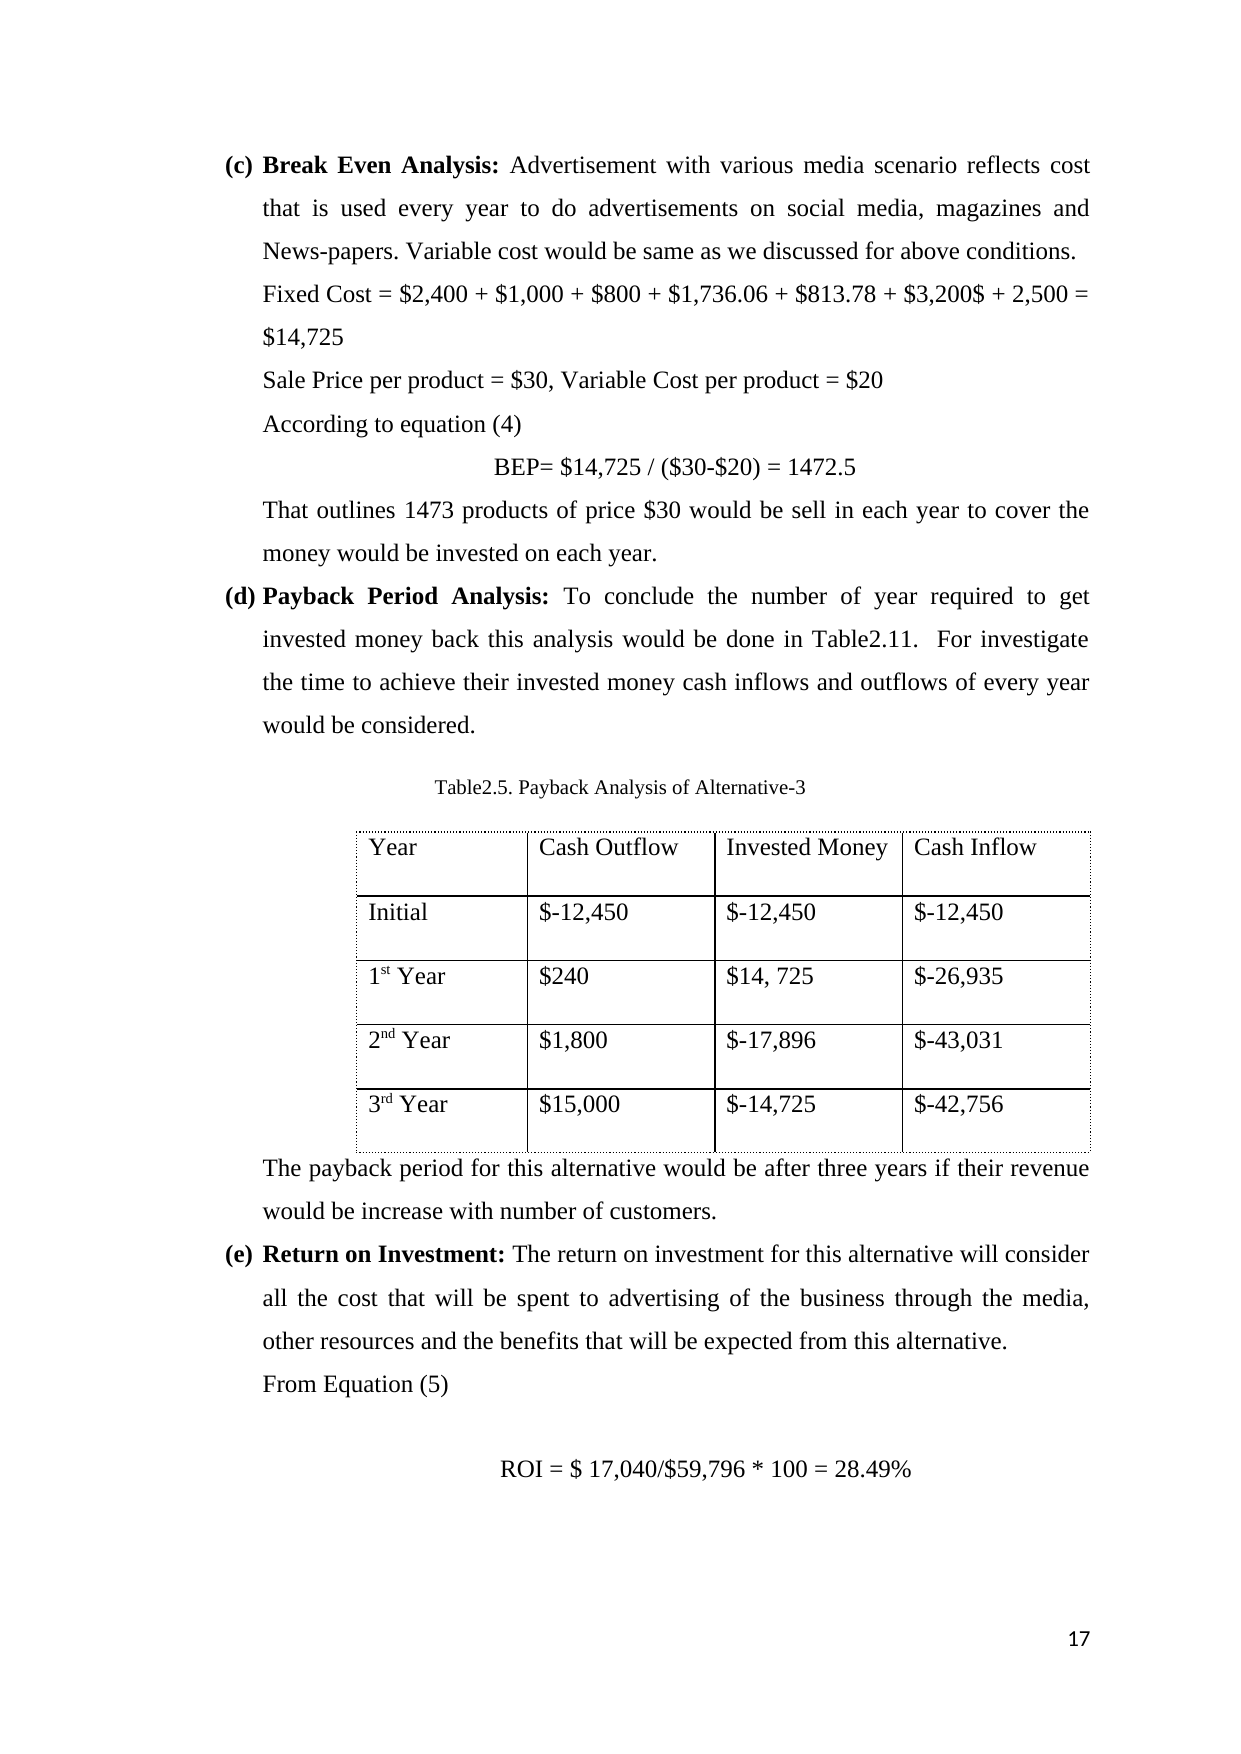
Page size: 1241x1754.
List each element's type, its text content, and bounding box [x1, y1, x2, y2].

table_cell $-43,031 [903, 1025, 1090, 1088]
list That outlines 1473 products of price $30 would be sell in each year to cover the money would be invested on each year. [262, 495, 1090, 567]
table_cell $-42,756 [903, 1090, 1090, 1152]
table_cell $-12,450 [716, 897, 902, 959]
list Return on Investment: The return on investment for this alternative will consider all the cost that will be spent to advertising of the business through the media, other resources and the benefits that will be expected from this alternative. [225, 1239, 1090, 1354]
table_cell Initial [357, 897, 527, 959]
list Break Even Analysis: Advertisement with various media scenario reflects cost that is used every year to do advertisements on social media, magazines and News-papers. Variable cost would be same as we discussed for above conditions. [225, 150, 1090, 265]
table_header Cash Inflow [903, 831, 1090, 895]
table_header Invested Money [716, 831, 903, 895]
table_cell $-12,450 [903, 897, 1090, 959]
table_cell 3rd Year [357, 1090, 527, 1152]
list The payback period for this alternative would be after three years if their revenue would be increase with number of customers. [262, 1153, 1090, 1225]
text Table2.5. Payback Analysis of Alternative-3 [150, 774, 1090, 799]
list Fixed Cost = $2,400 + $1,000 + $800 + $1,736.06 + $813.78 + $3,200$ + 2,500 = $14,725 [262, 279, 1090, 351]
list Payback Period Analysis: To conclude the number of year required to get invested money back this analysis would be done in Table2.11. For investigate the time to achieve their invested money cash inflows and outflows of every year would be considered. [225, 581, 1090, 739]
table_cell $240 [528, 961, 714, 1024]
table_cell $-14,725 [716, 1090, 902, 1152]
table_cell $15,000 [528, 1090, 714, 1152]
list According to equation (4) [262, 409, 1090, 437]
list BEP= $14,725 / ($30-$20) = 1472.5 [262, 452, 1090, 481]
table_cell 2nd Year [357, 1025, 527, 1088]
table_cell $-26,935 [903, 961, 1090, 1024]
table_cell $14, 725 [716, 961, 902, 1024]
table_cell $1,800 [528, 1025, 714, 1088]
table_cell 1st Year [357, 961, 527, 1024]
table_cell $-12,450 [528, 897, 714, 959]
list From Equation (5) [262, 1369, 1090, 1398]
list ROI = $ 17,040/$59,796 * 100 = 28.49% [337, 1454, 1090, 1483]
table_header Cash Outflow [528, 831, 715, 895]
table_header Year [357, 831, 528, 895]
list Sale Price per product = $30, Variable Cost per product = $20 [262, 366, 1090, 394]
table_cell $-17,896 [716, 1025, 902, 1088]
